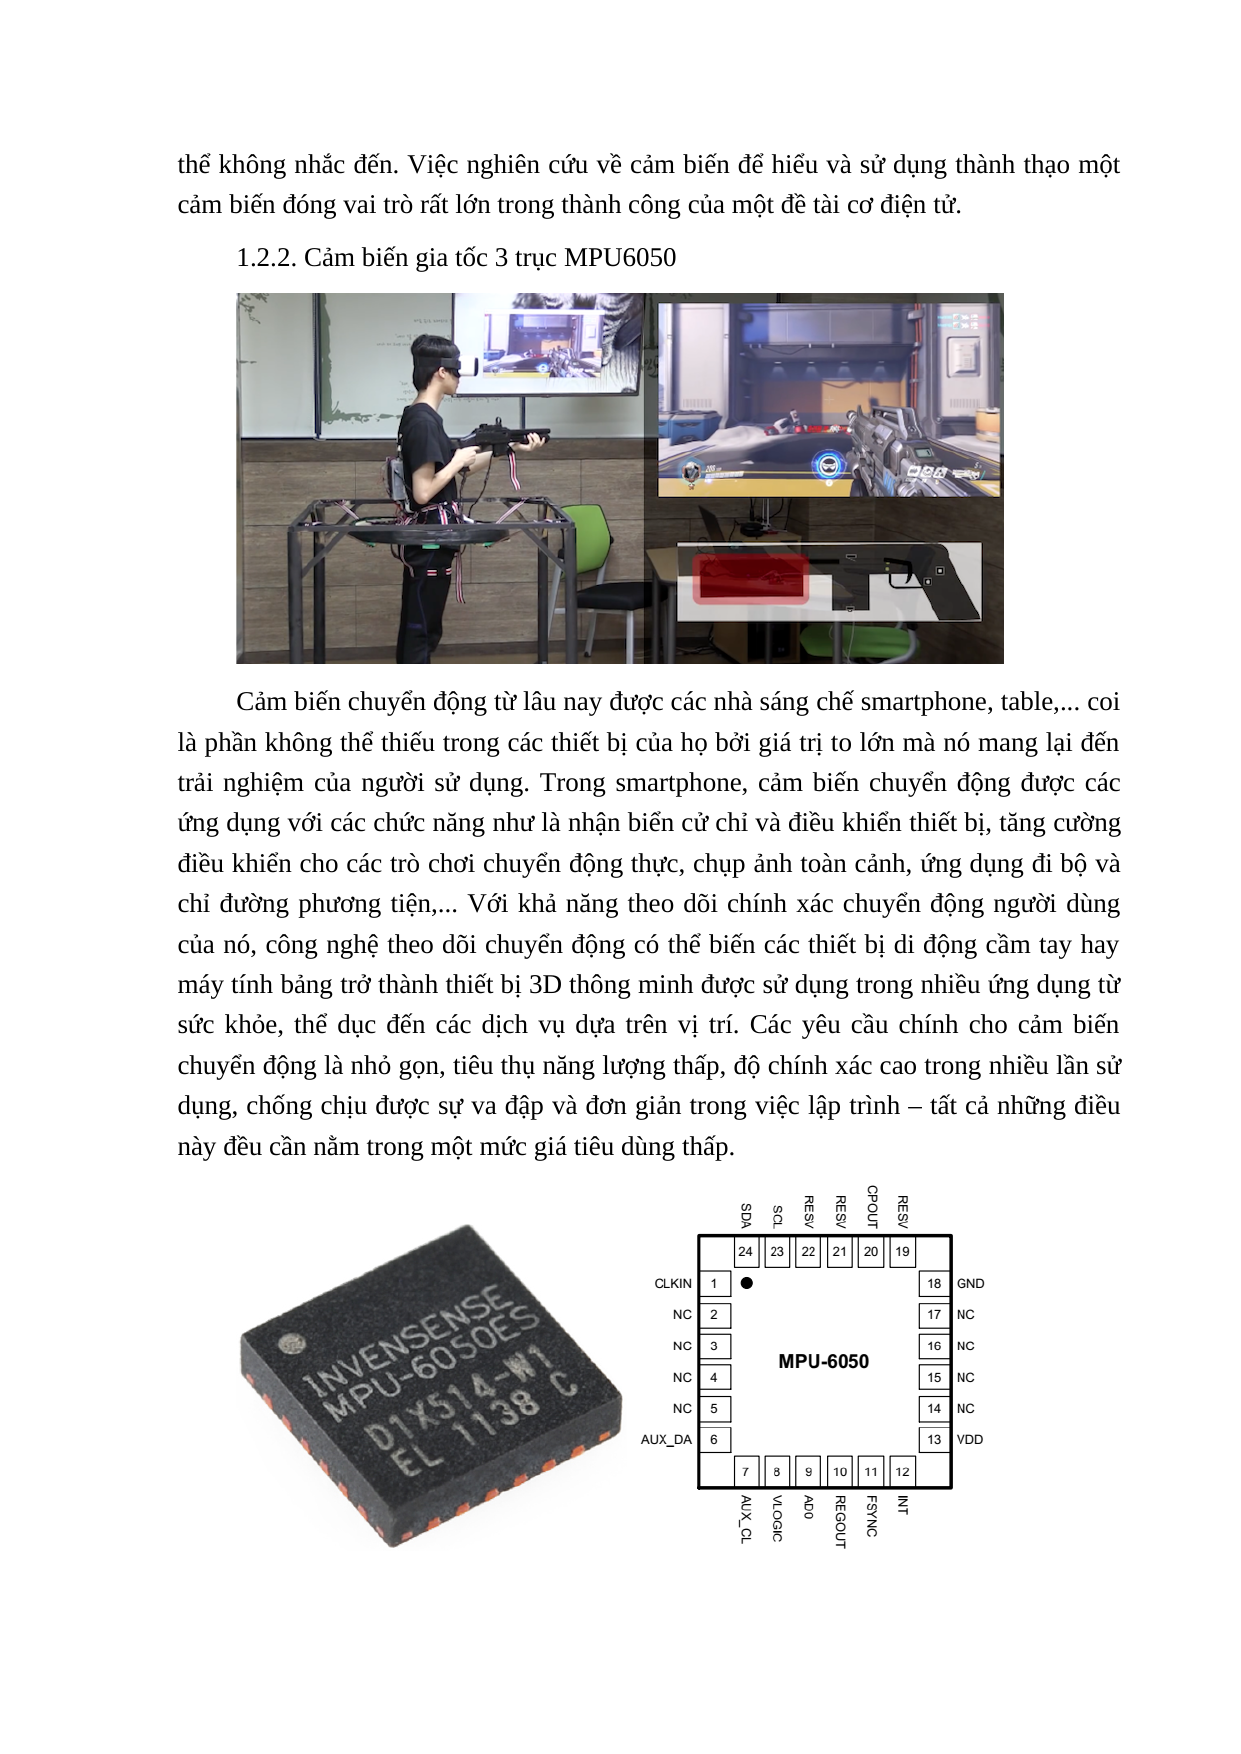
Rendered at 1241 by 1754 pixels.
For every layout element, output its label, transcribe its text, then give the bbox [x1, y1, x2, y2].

text 1.2.2. Cảm biến gia tốc 3 trục MPU6050 [177, 241, 1122, 272]
picture [236, 293, 1004, 664]
picture [236, 1182, 1006, 1551]
text Cảm biến chuyển động từ lâu nay được các nhà sáng chế smartphone, table,... coi là phần không thể thiếu trong các thiết bị của họ bởi giá trị to lớn mà nó mang lại đến trải nghiệm của người sử dụng. Trong smartphone, cảm biến chuyển động được các ứng dụng với các chức năng như là nhận biển cử chỉ và điều khiển thiết bị, tăng cường điều khiển cho các trò chơi chuyển động thực, chụp ảnh toàn cảnh, ứng dụng đi bộ và chỉ đường phương tiện,... Với khả năng theo dõi chính xác chuyển động người dùng của nó, công nghệ theo dõi chuyển động có thể biến các thiết bị di động cầm tay hay máy tính bảng trở thành thiết bị 3D thông minh được sử dụng trong nhiều ứng dụng từ sức khỏe, thể dục đến các dịch vụ dựa trên vị trí. Các yêu cầu chính cho cảm biến chuyển động là nhỏ gọn, tiêu thụ năng lượng thấp, độ chính xác cao trong nhiều lần sử dụng, chống chịu được sự va đập và đơn giản trong việc lập trình – tất cả những điều này đều cần nằm trong một mức giá tiêu dùng thấp. [177, 685, 1122, 1161]
